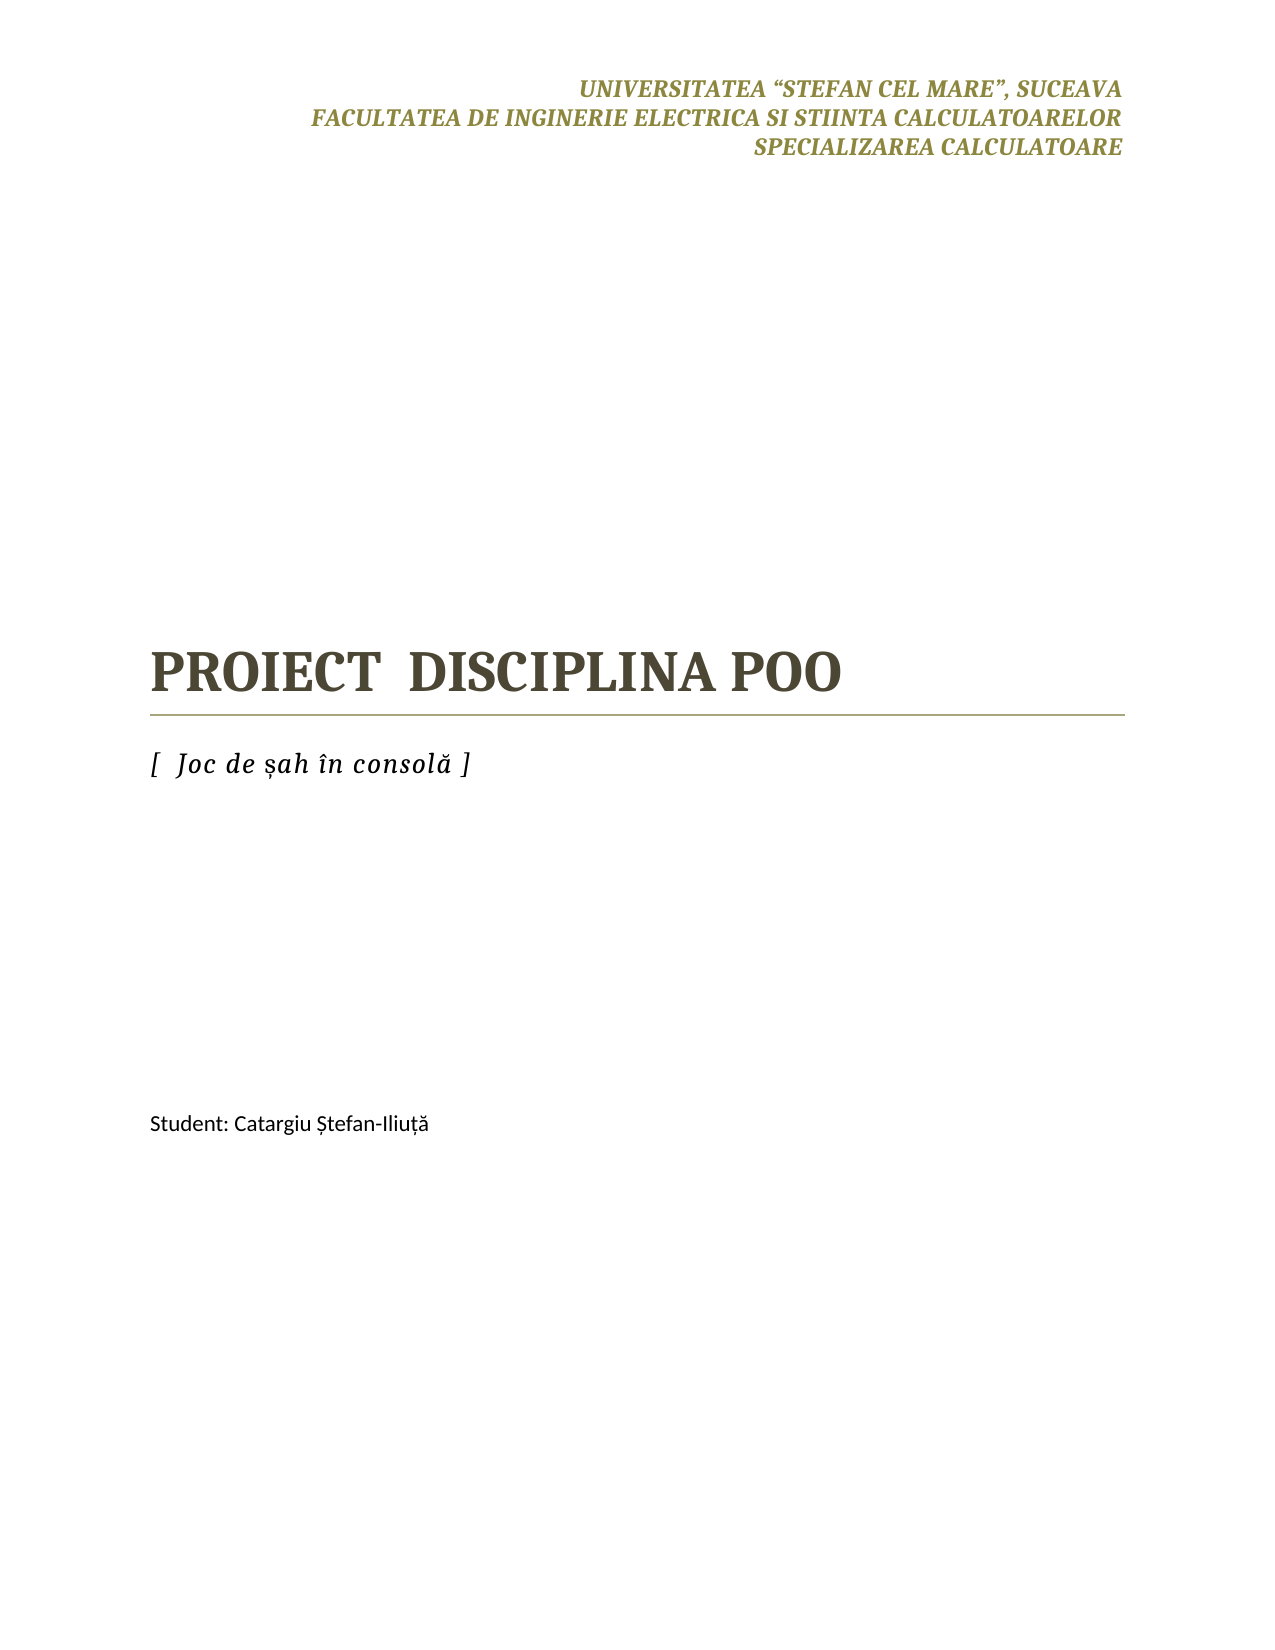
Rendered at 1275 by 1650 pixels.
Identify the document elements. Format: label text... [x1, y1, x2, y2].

text Student: Catargiu Ștefan-Iliuță [150, 1109, 1125, 1137]
subtitle [ Joc de șah în consolă ] [150, 747, 1125, 781]
title PROIECT DISCIPLINA POO [150, 639, 1125, 714]
